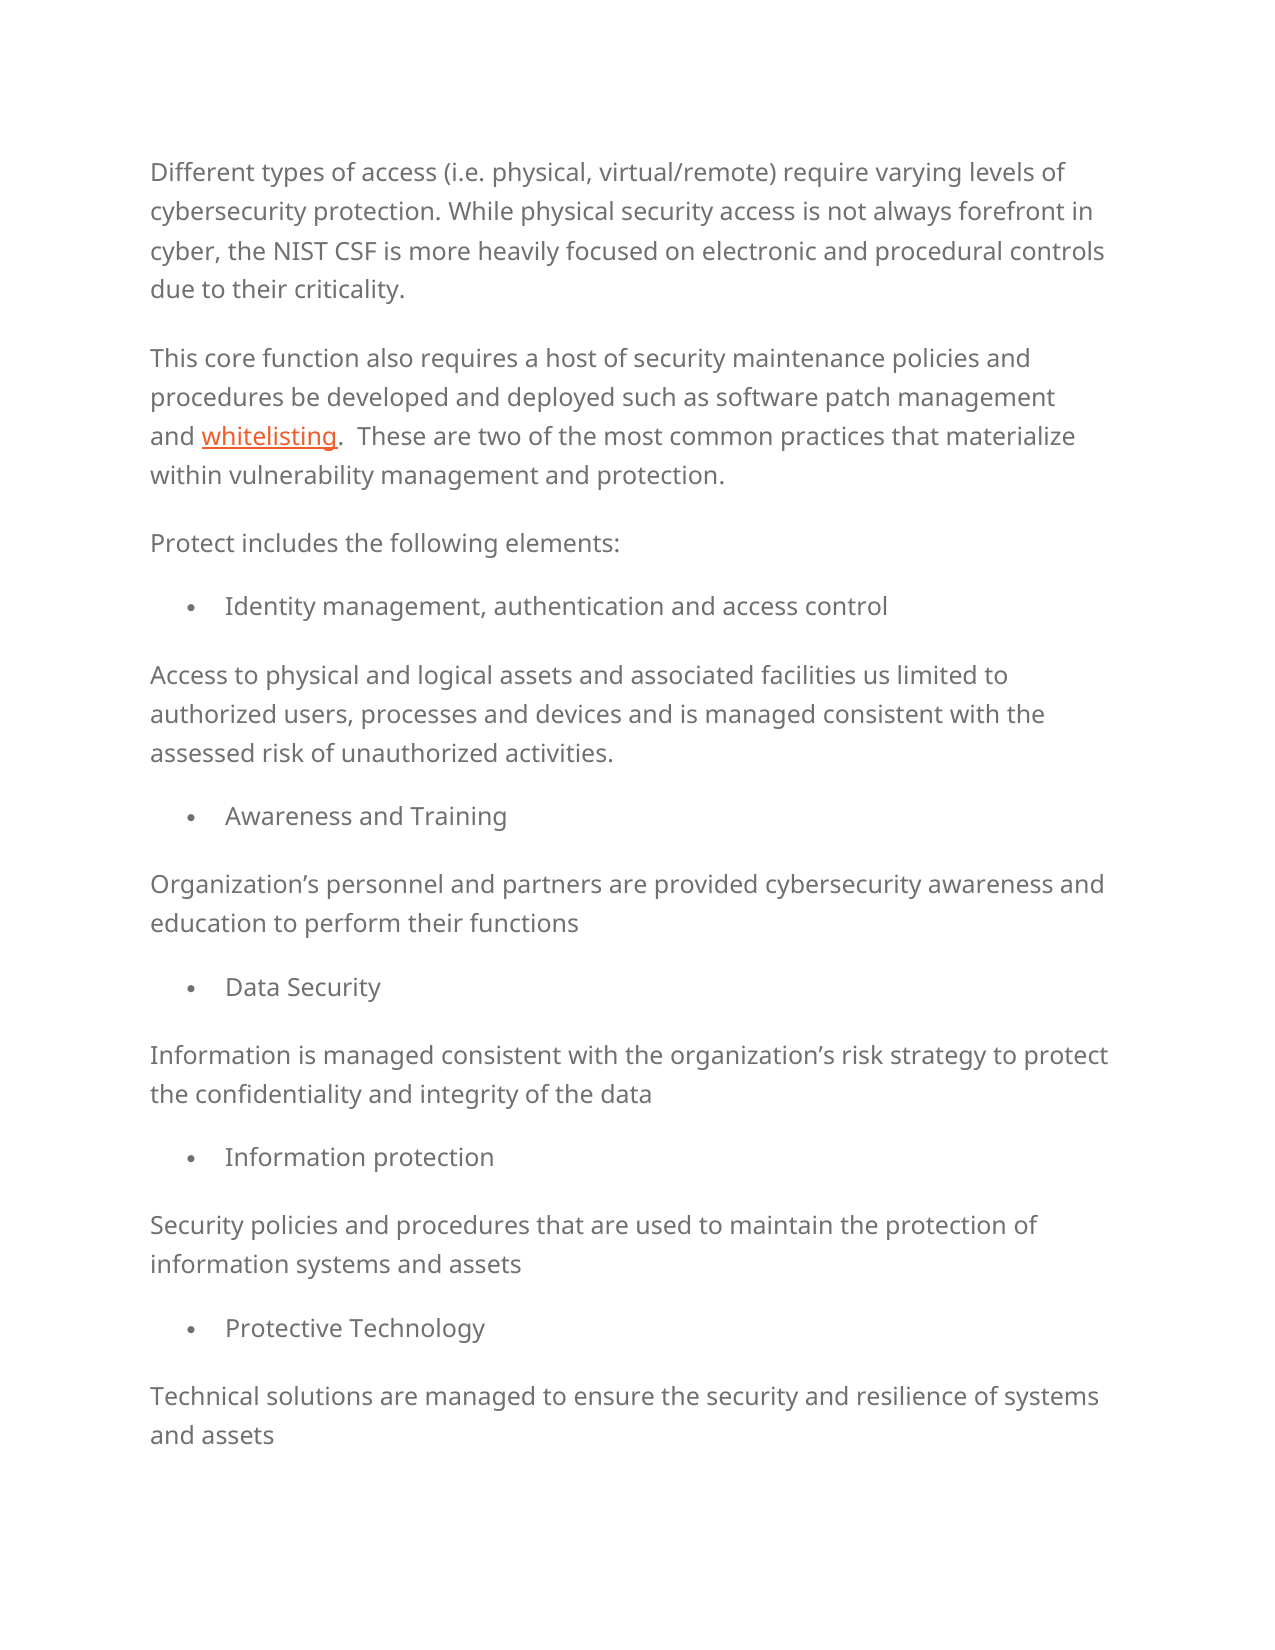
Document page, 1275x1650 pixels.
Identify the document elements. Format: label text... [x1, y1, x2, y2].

list Protective Technology [187, 1310, 1125, 1344]
list Data Security [187, 969, 1125, 1003]
list Identity management, authentication and access control [187, 589, 1125, 623]
text Different types of access (i.e. physical, virtual/remote) require varying levels of cybersecurity protection. While physical security access is not always forefront in cyber, the NIST CSF is more heavily focused on electronic and procedural controls due to their criticality. [150, 150, 1125, 306]
text Information is managed consistent with the organization’s risk strategy to protect the confidentiality and integrity of the data [150, 1032, 1125, 1111]
list Information protection [187, 1140, 1125, 1174]
text Protect includes the following elements: [150, 521, 1125, 560]
text Access to physical and logical assets and associated facilities us limited to authorized users, processes and devices and is managed consistent with the assessed risk of unauthorized activities. [150, 652, 1125, 769]
text Security policies and procedures that are used to maintain the protection of information systems and assets [150, 1203, 1125, 1281]
list Awareness and Training [187, 799, 1125, 833]
text Organization’s personnel and partners are provided cybersecurity awareness and education to perform their functions [150, 862, 1125, 940]
text This core function also requires a host of security maintenance policies and procedures be developed and deployed such as software patch management and whitelisting. These are two of the most common practices that materialize within vulnerability management and protection. [150, 335, 1125, 492]
text Technical solutions are managed to ensure the security and resilience of systems and assets [150, 1373, 1125, 1452]
